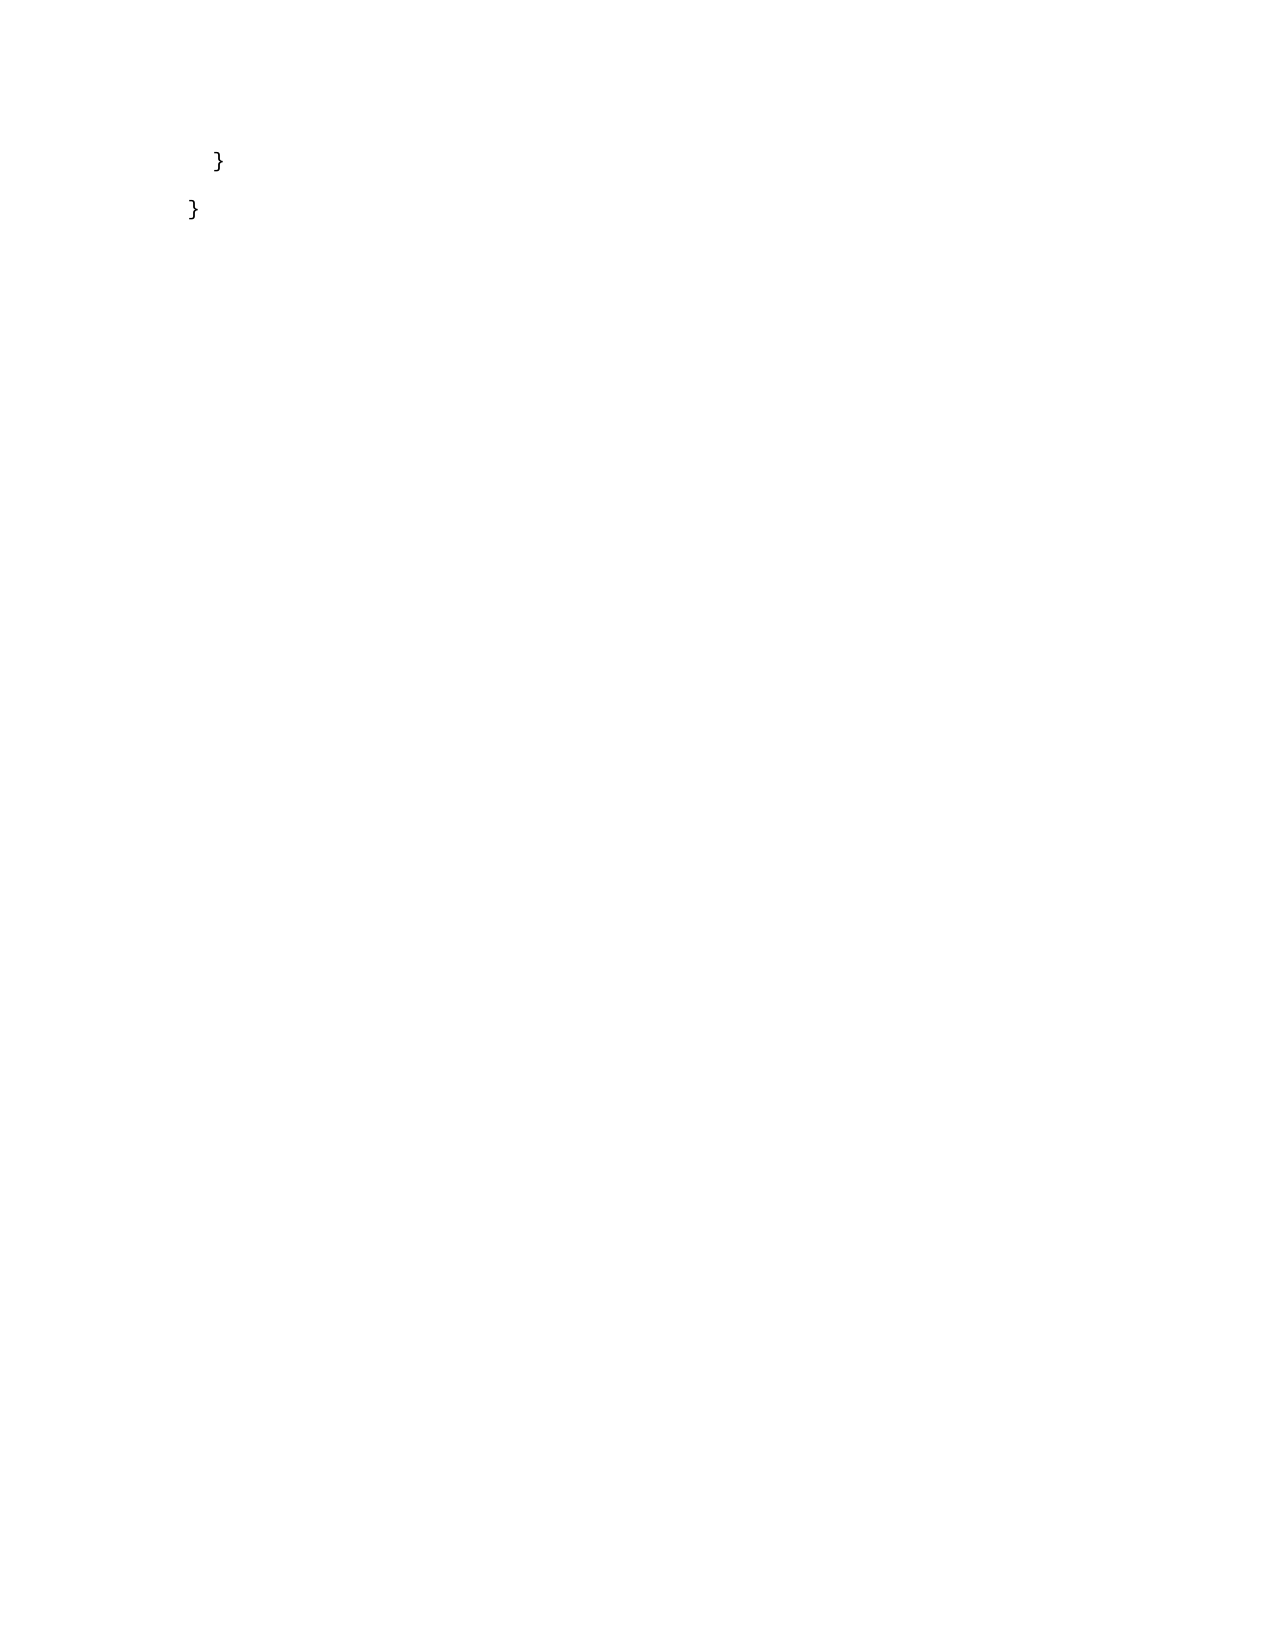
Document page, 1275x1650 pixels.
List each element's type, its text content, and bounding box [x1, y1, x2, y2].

text } [187, 198, 1087, 222]
text } [187, 150, 1087, 174]
